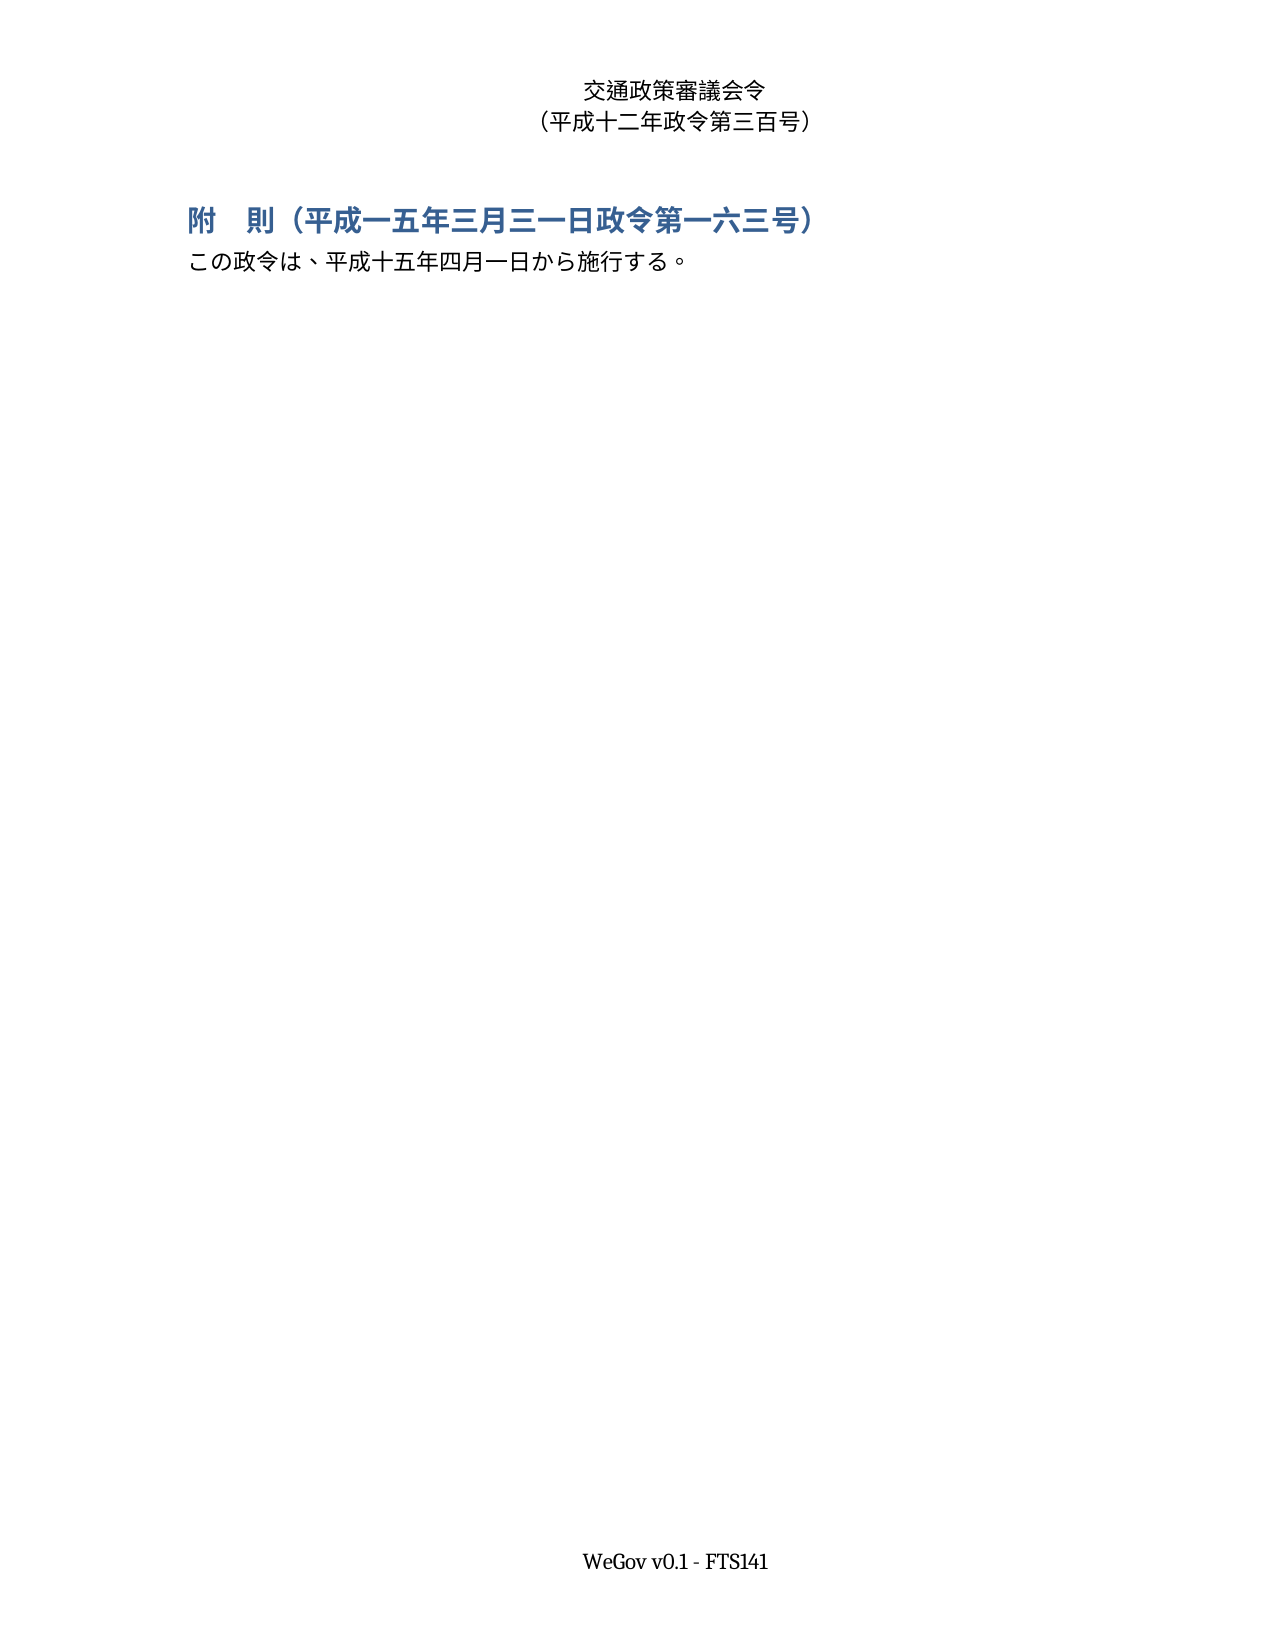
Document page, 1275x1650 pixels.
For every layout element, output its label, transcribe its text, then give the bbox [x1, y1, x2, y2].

text この政令は、平成十五年四月一日から施行する。 [187, 246, 1087, 277]
subtitle 附 則（平成一五年三月三一日政令第一六三号） [187, 200, 1087, 240]
